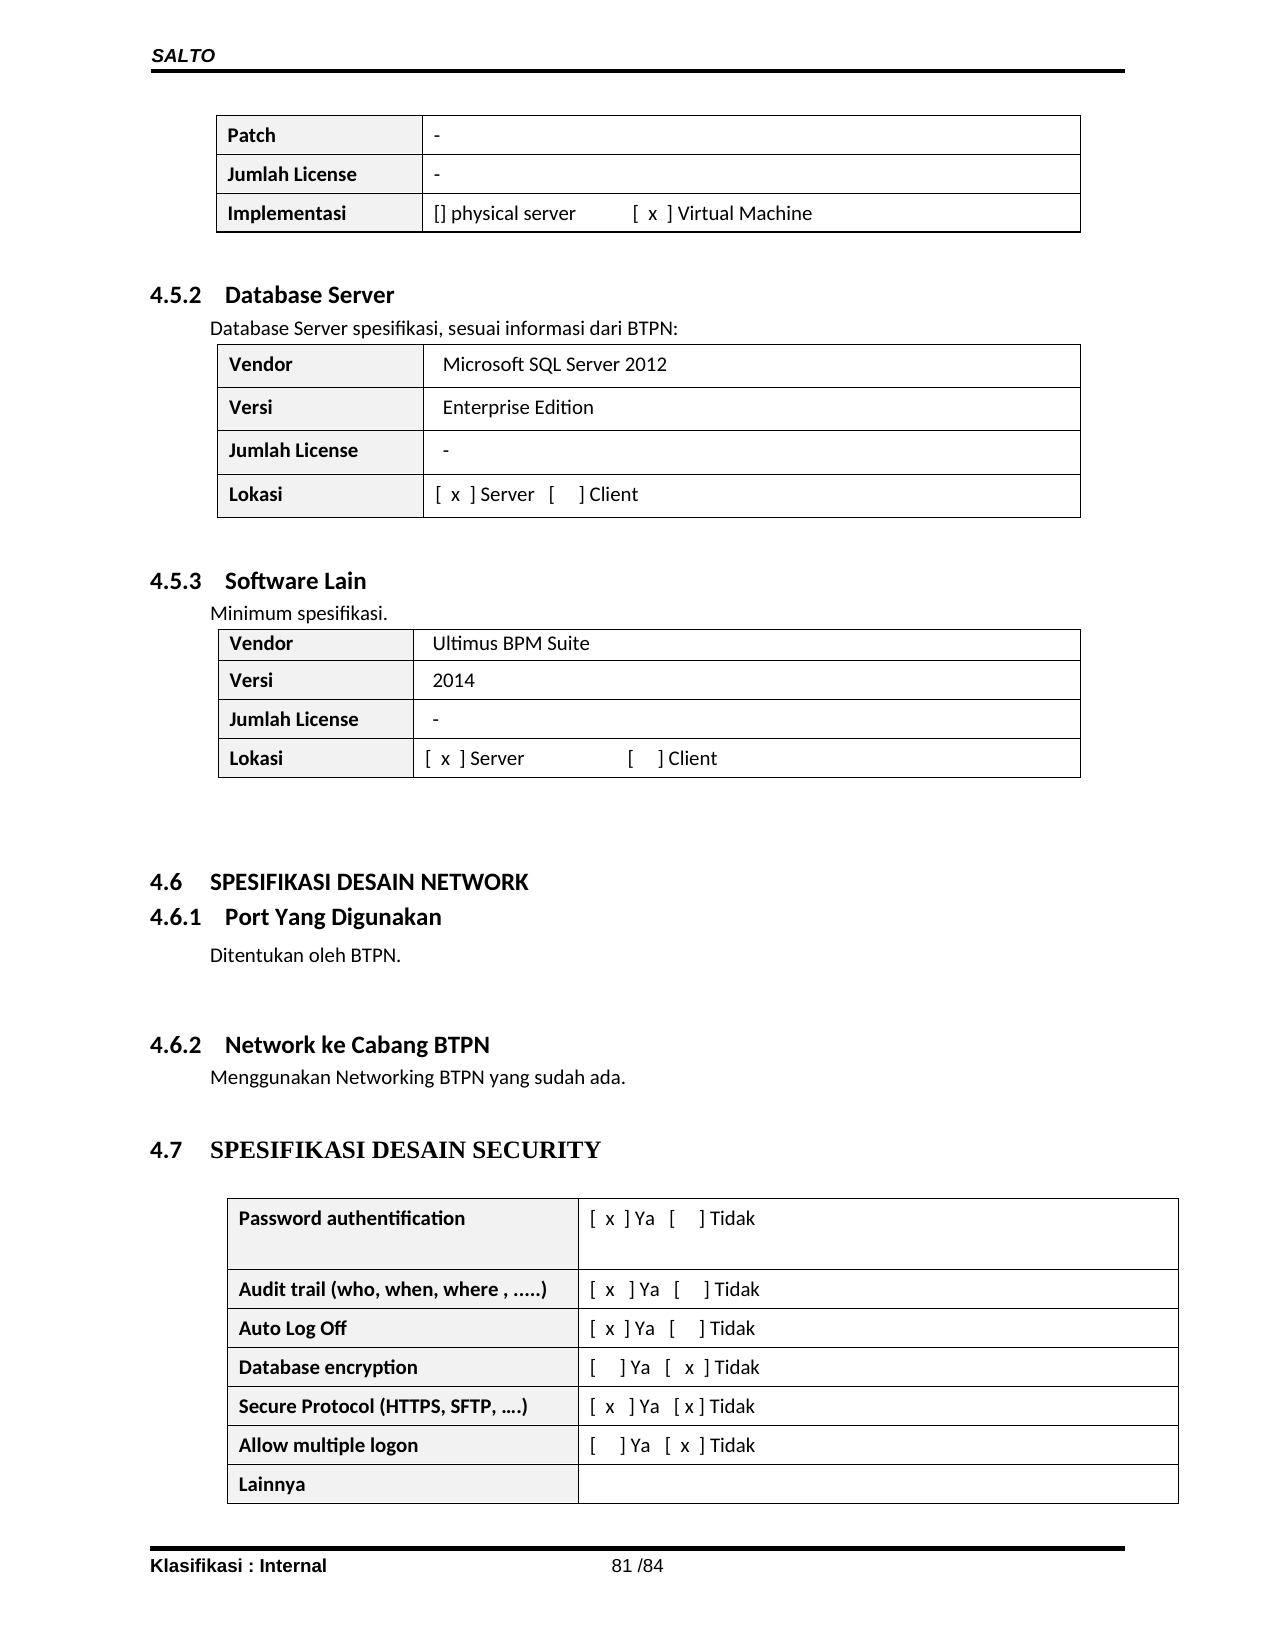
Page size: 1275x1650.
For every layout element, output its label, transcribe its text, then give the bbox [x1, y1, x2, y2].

table_cell [ ] Ya [ x ] Tidak [579, 1426, 1178, 1463]
table_cell Versi [218, 388, 423, 430]
subtitle Software Lain [150, 565, 1125, 596]
table_cell - [423, 116, 1080, 153]
table_header Password authentification [228, 1199, 578, 1269]
table_cell Allow multiple logon [228, 1426, 578, 1463]
table_cell Lainnya [228, 1465, 578, 1502]
table_cell [579, 1465, 1178, 1502]
table_cell - [414, 700, 1080, 738]
table_cell Secure Protocol (HTTPS, SFTP, ….) [228, 1387, 578, 1424]
table_cell [ x ] Ya [ x ] Tidak [579, 1387, 1178, 1424]
table_cell Lokasi [218, 475, 423, 517]
table_cell Auto Log Off [228, 1309, 578, 1347]
subtitle spesifikasi desain network [150, 866, 1125, 896]
table_cell Jumlah License [219, 700, 413, 738]
subtitle Database Server [150, 280, 1125, 310]
table_cell Versi [219, 661, 413, 699]
text Ditentukan oleh BTPN. [210, 942, 1125, 968]
table_cell [ x ] Server [ ] Client [414, 739, 1080, 777]
table_cell Audit trail (who, when, where , .....) [228, 1270, 578, 1308]
table_header [ x ] Ya [ ] Tidak [579, 1199, 1178, 1269]
text Menggunakan Networking BTPN yang sudah ada. [210, 1064, 1125, 1089]
table_cell [ x ] Server [ ] Client [424, 475, 1080, 517]
table_cell Lokasi [219, 739, 413, 777]
table_cell Jumlah License [217, 155, 422, 192]
table_cell Enterprise Edition [424, 388, 1080, 430]
table_cell Jumlah License [218, 431, 423, 473]
table_header Vendor [219, 630, 413, 660]
text Database Server spesifikasi, sesuai informasi dari BTPN: [210, 315, 1125, 340]
table_header Ultimus BPM Suite [414, 630, 1080, 660]
subtitle SPESIFIKASI DESAIN SECURITY [150, 1134, 1125, 1165]
table_cell Database encryption [228, 1348, 578, 1386]
table_cell - [423, 155, 1080, 192]
table_header Vendor [218, 345, 423, 387]
table_cell Implementasi [217, 194, 422, 231]
table_cell 2014 [414, 661, 1080, 699]
table_cell [] physical server [ x ] Virtual Machine [423, 194, 1080, 231]
text Minimum spesifikasi. [210, 600, 1125, 625]
table_cell Patch [217, 116, 422, 153]
subtitle Network ke Cabang BTPN [150, 1029, 1125, 1059]
table_cell - [424, 431, 1080, 473]
table_cell [ x ] Ya [ ] Tidak [579, 1309, 1178, 1347]
table_cell [ x ] Ya [ ] Tidak [579, 1270, 1178, 1308]
table_header Microsoft SQL Server 2012 [424, 345, 1080, 387]
table_cell [ ] Ya [ x ] Tidak [579, 1348, 1178, 1386]
subtitle Port Yang Digunakan [150, 901, 1125, 931]
